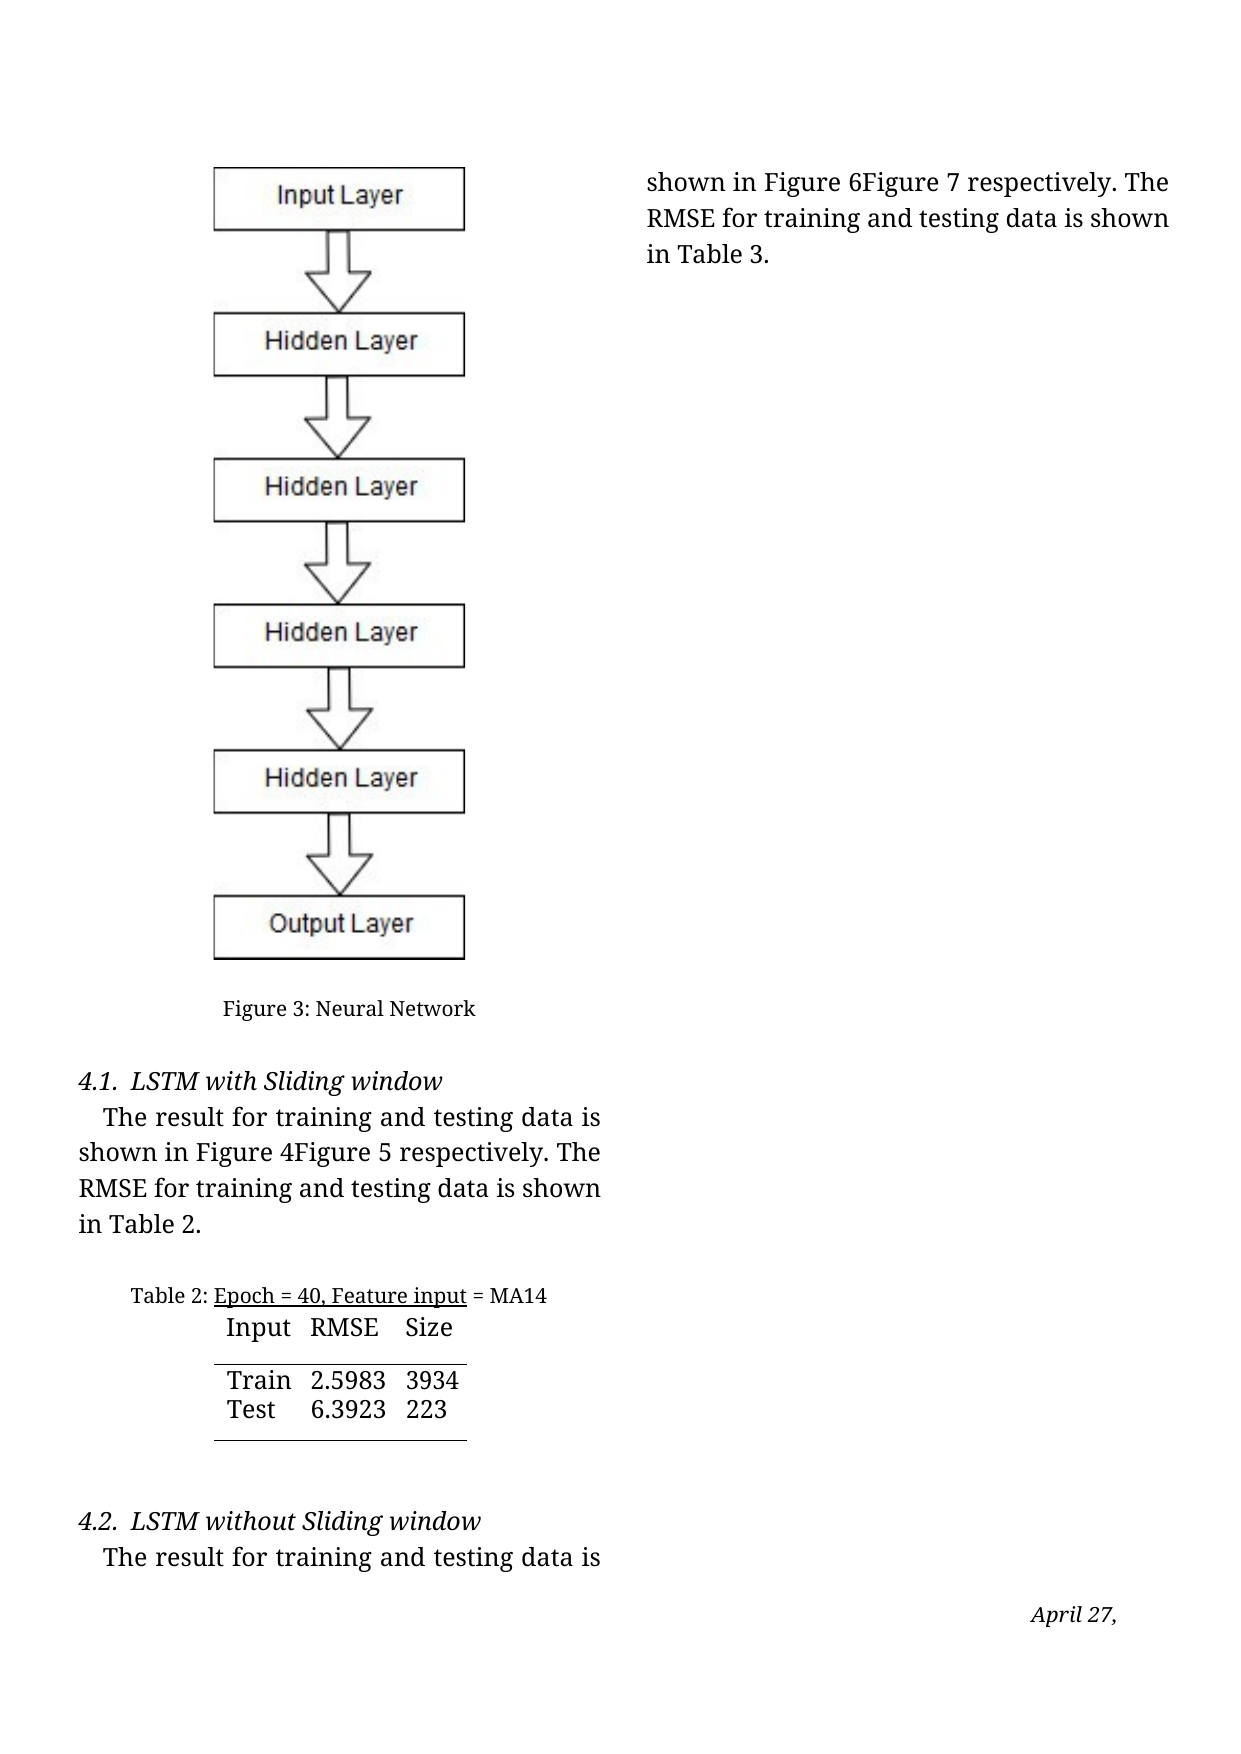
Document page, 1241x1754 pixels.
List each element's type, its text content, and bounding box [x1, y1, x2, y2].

text The result for training and testing data is shown in Figure 4Figure 5 respectively. The RMSE for training and testing data is shown in Table 2. [78, 1099, 601, 1241]
text Input RMSE Size [226, 1310, 605, 1344]
table_cell 223 [392, 1396, 467, 1440]
list LSTM with Sliding window [78, 1063, 605, 1097]
table_header 3934 [392, 1365, 467, 1396]
table_header 2.5983 [297, 1365, 392, 1396]
text The result for training and testing data is shown in Figure 6Figure 7 respectively. The RMSE for training and testing data is shown in Table 3. [78, 1540, 601, 1574]
table_cell Test [214, 1396, 297, 1440]
table_header Train [214, 1365, 297, 1396]
picture [213, 167, 466, 960]
text Figure 3: Neural Network [223, 994, 605, 1022]
text Table 2: Epoch = 40, Feature input = MA14 [130, 1281, 605, 1309]
table_cell 6.3923 [297, 1396, 392, 1440]
list LSTM without Sliding window [78, 1504, 605, 1538]
text The result for training and testing data is shown in Figure 6Figure 7 respectively. The RMSE for training and testing data is shown in Table 3. [646, 165, 1169, 270]
